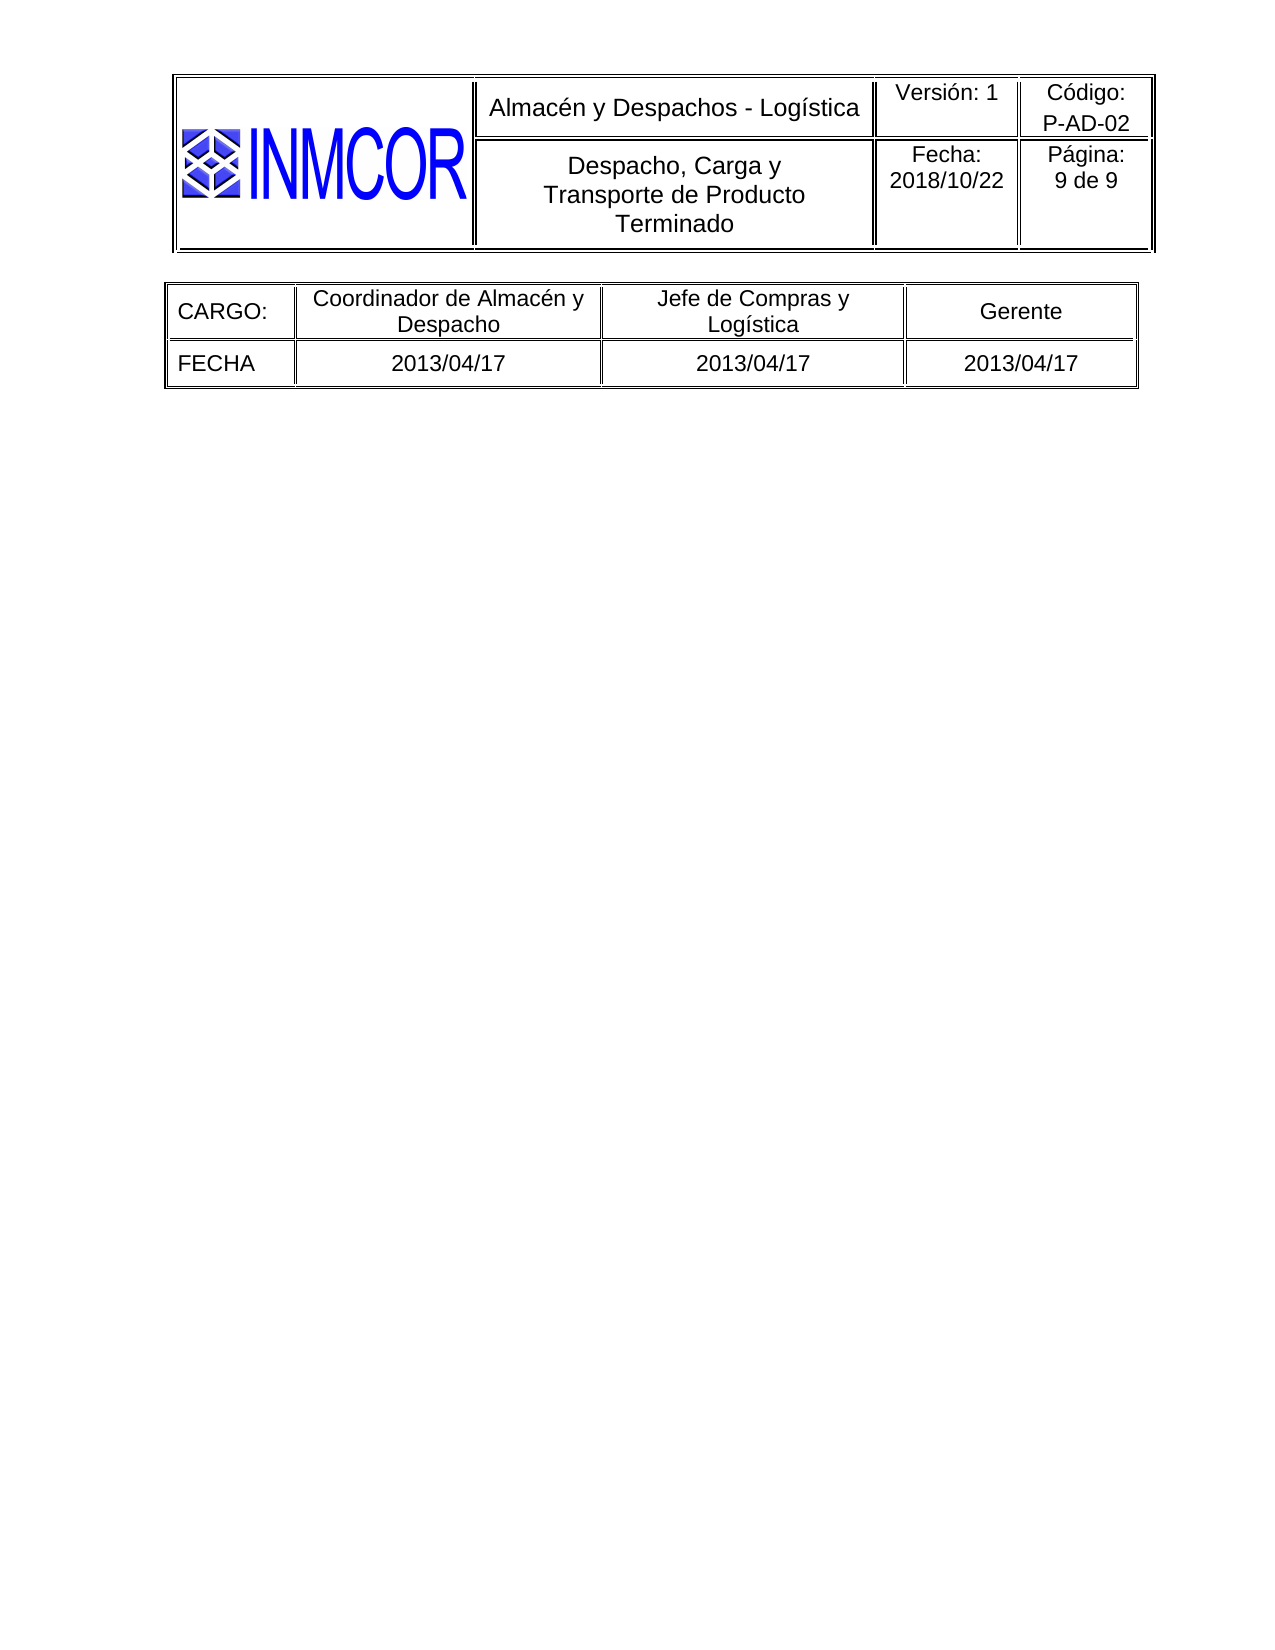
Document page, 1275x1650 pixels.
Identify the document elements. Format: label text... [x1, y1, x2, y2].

table_cell Coordinador de Almacén y Despacho [295, 285, 601, 338]
table_cell CARGO: [168, 285, 295, 338]
table_cell Gerente [905, 285, 1136, 338]
table_cell 2013/04/17 [295, 341, 601, 386]
table_cell 2013/04/17 [905, 338, 1136, 386]
table_cell Jefe de Compras y Logística [601, 283, 905, 338]
table_cell 2013/04/17 [601, 338, 905, 386]
table_cell FECHA [168, 338, 295, 386]
picture [182, 127, 467, 200]
